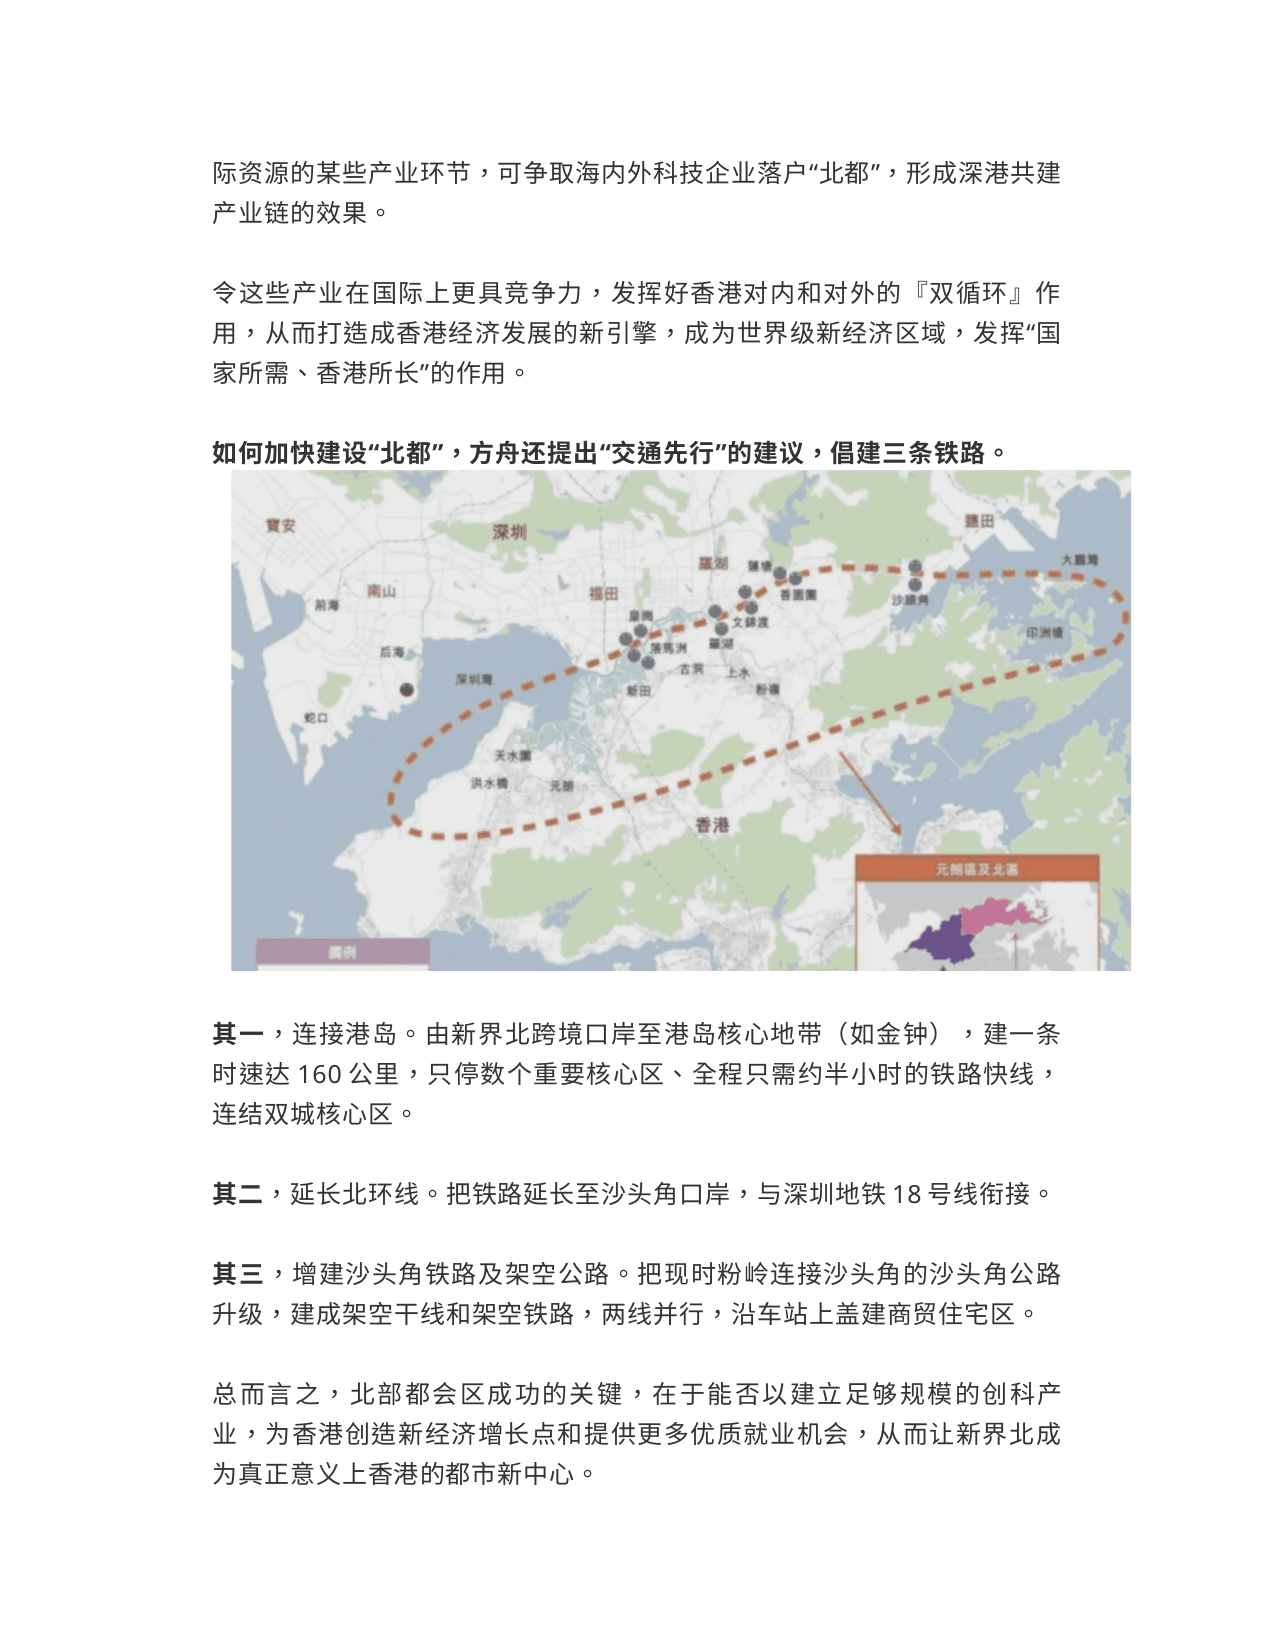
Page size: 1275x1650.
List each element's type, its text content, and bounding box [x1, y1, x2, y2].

text 如何加快建设“北都”，方舟还提出“交通先行”的建议，倡建三条铁路。 [212, 430, 1062, 470]
text 其一，连接港岛。由新界北跨境口岸至港岛核心地带（如金钟），建一条时速达160公里，只停数个重要核心区、全程只需约半小时的铁路快线，连结双城核心区。 [212, 1011, 1062, 1131]
picture [231, 470, 1132, 971]
text 总而言之，北部都会区成功的关键，在于能否以建立足够规模的创科产业，为香港创造新经济增长点和提供更多优质就业机会，从而让新界北成为真正意义上香港的都市新中心。 [212, 1371, 1062, 1491]
text 其二，延长北环线。把铁路延长至沙头角口岸，与深圳地铁18号线衔接。 [212, 1171, 1062, 1211]
text 其三，增建沙头角铁路及架空公路。把现时粉岭连接沙头角的沙头角公路升级，建成架空干线和架空铁路，两线并行，沿车站上盖建商贸住宅区。 [212, 1251, 1062, 1331]
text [212, 150, 1062, 230]
text 令这些产业在国际上更具竞争力，发挥好香港对内和对外的『双循环』作用，从而打造成香港经济发展的新引擎，成为世界级新经济区域，发挥“国家所需、香港所长”的作用。 [212, 270, 1062, 390]
